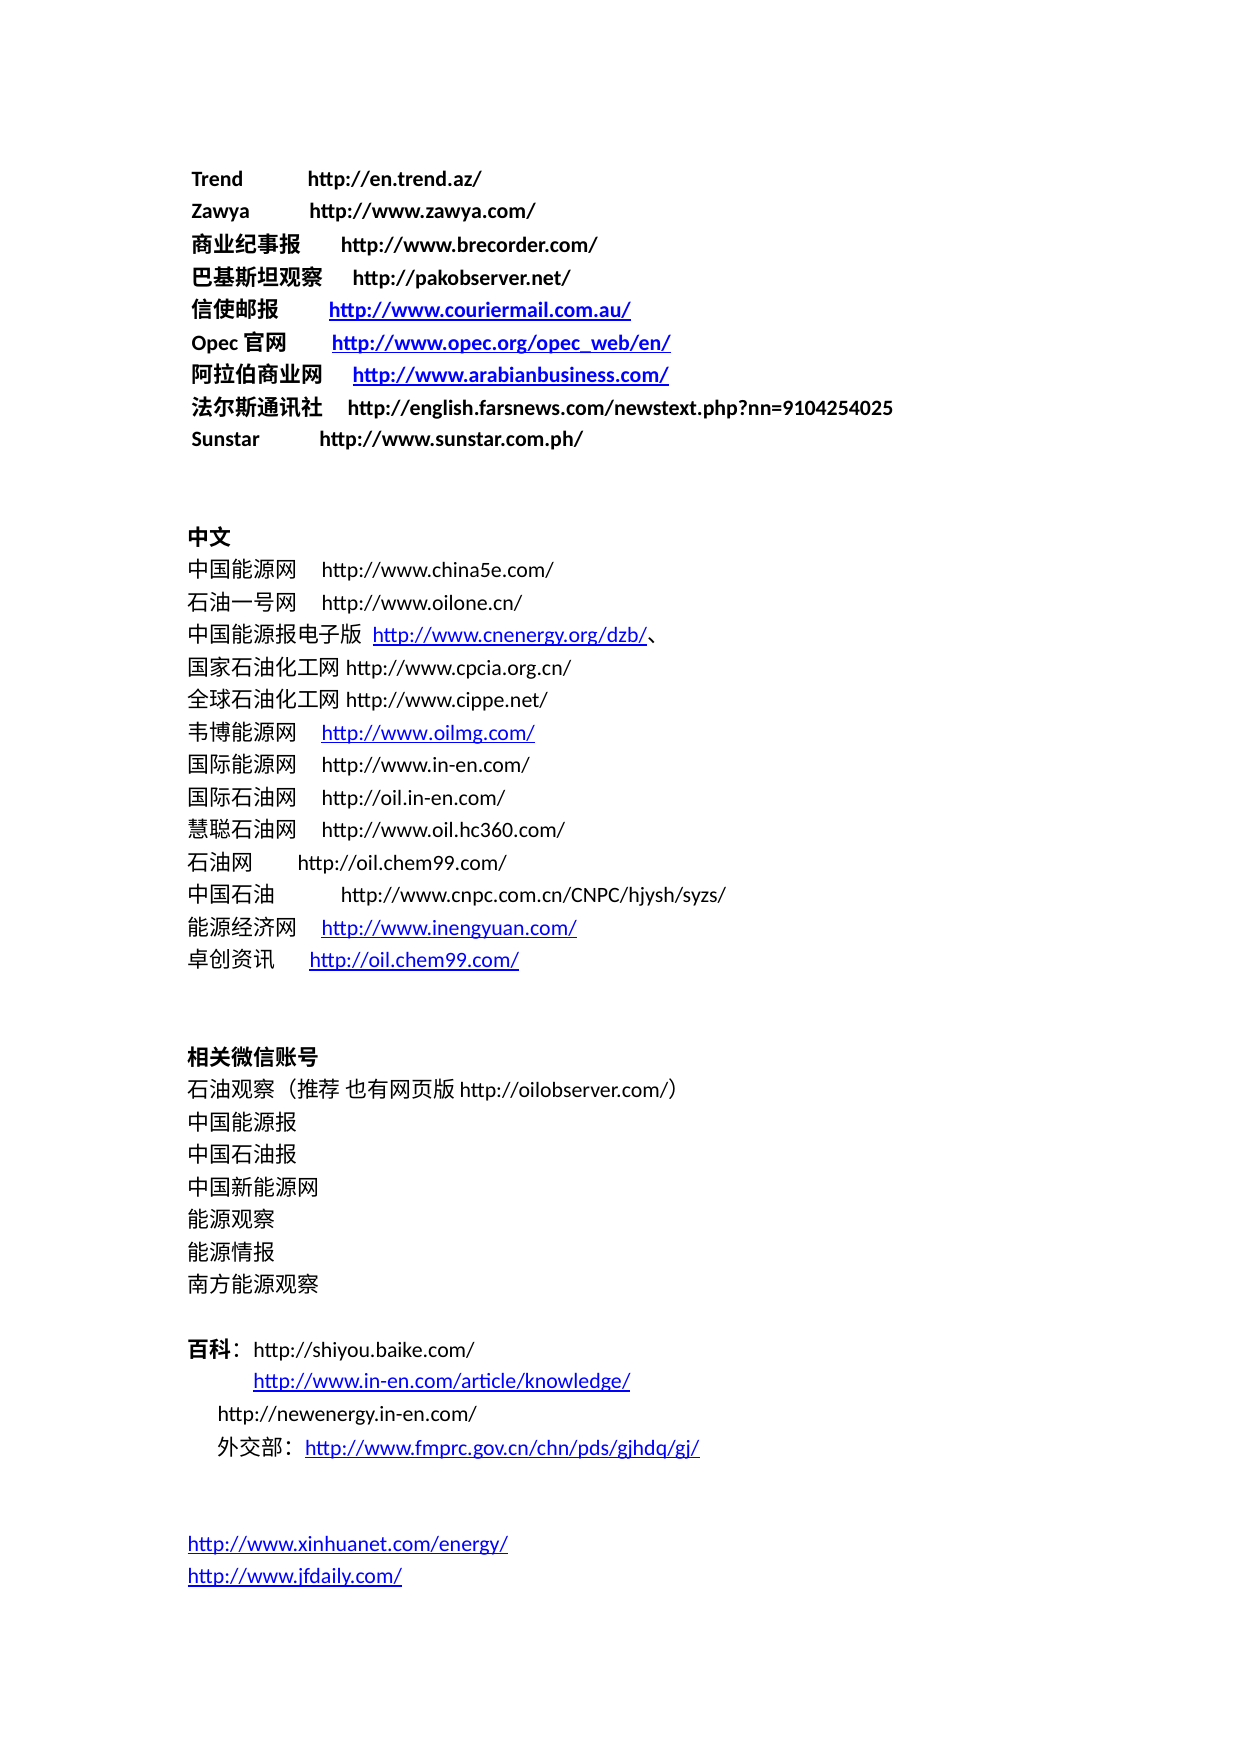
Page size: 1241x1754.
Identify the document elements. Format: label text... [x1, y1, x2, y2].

text 中国新能源网 [187, 1169, 1053, 1202]
text 法尔斯通讯社 http://english.farsnews.com/newstext.php?nn=9104254025 [187, 389, 1053, 422]
text 中国能源报电子版 http://www.cnenergy.org/dzb/、 [187, 617, 1053, 649]
text 百科：http://shiyou.baike.com/ [187, 1332, 1053, 1364]
text 中文 [187, 519, 1053, 552]
text 阿拉伯商业网 http://www.arabianbusiness.com/ [187, 357, 1053, 389]
text 中国石油报 [187, 1137, 1053, 1169]
text Trend http://en.trend.az/ [187, 162, 1053, 194]
text 中国能源报 [187, 1104, 1053, 1137]
text Opec 官网 http://www.opec.org/opec_web/en/ [187, 324, 1053, 357]
text 中国能源网 http://www.china5e.com/ [187, 552, 1053, 584]
text 相关微信账号 [187, 1039, 1053, 1072]
text http://www.xinhuanet.com/energy/ [187, 1527, 1053, 1559]
text http://www.in-en.com/article/knowledge/ [187, 1364, 1053, 1397]
text 韦博能源网 http://www.oilmg.com/ [187, 714, 1053, 747]
text 全球石油化工网 http://www.cippe.net/ [187, 682, 1053, 714]
text 南方能源观察 [187, 1267, 1053, 1299]
text http://newenergy.in-en.com/ [187, 1397, 1053, 1429]
text 信使邮报 http://www.couriermail.com.au/ [187, 292, 1053, 324]
text 卓创资讯 http://oil.chem99.com/ [187, 942, 1053, 974]
text 国家石油化工网 http://www.cpcia.org.cn/ [187, 649, 1053, 682]
text http://www.jfdaily.com/ [187, 1559, 1053, 1592]
text 能源情报 [187, 1234, 1053, 1267]
text 外交部：http://www.fmprc.gov.cn/chn/pds/gjhdq/gj/ [187, 1429, 1053, 1462]
text Zawya http://www.zawya.com/ [187, 194, 1053, 227]
text 巴基斯坦观察 http://pakobserver.net/ [187, 259, 1053, 292]
text 国际石油网 http://oil.in-en.com/ [187, 779, 1053, 812]
text 能源经济网 http://www.inengyuan.com/ [187, 909, 1053, 942]
text 中国石油 http://www.cnpc.com.cn/CNPC/hjysh/syzs/ [187, 877, 1053, 909]
text Sunstar http://www.sunstar.com.ph/ [187, 422, 1053, 454]
text 国际能源网 http://www.in-en.com/ [187, 747, 1053, 779]
text 慧聪石油网 http://www.oil.hc360.com/ [187, 812, 1053, 844]
text 能源观察 [187, 1202, 1053, 1234]
text 商业纪事报 http://www.brecorder.com/ [187, 227, 1053, 259]
text 石油一号网 http://www.oilone.cn/ [187, 584, 1053, 617]
text 石油网 http://oil.chem99.com/ [187, 844, 1053, 877]
text 石油观察（推荐 也有网页版http://oilobserver.com/） [187, 1072, 1053, 1104]
